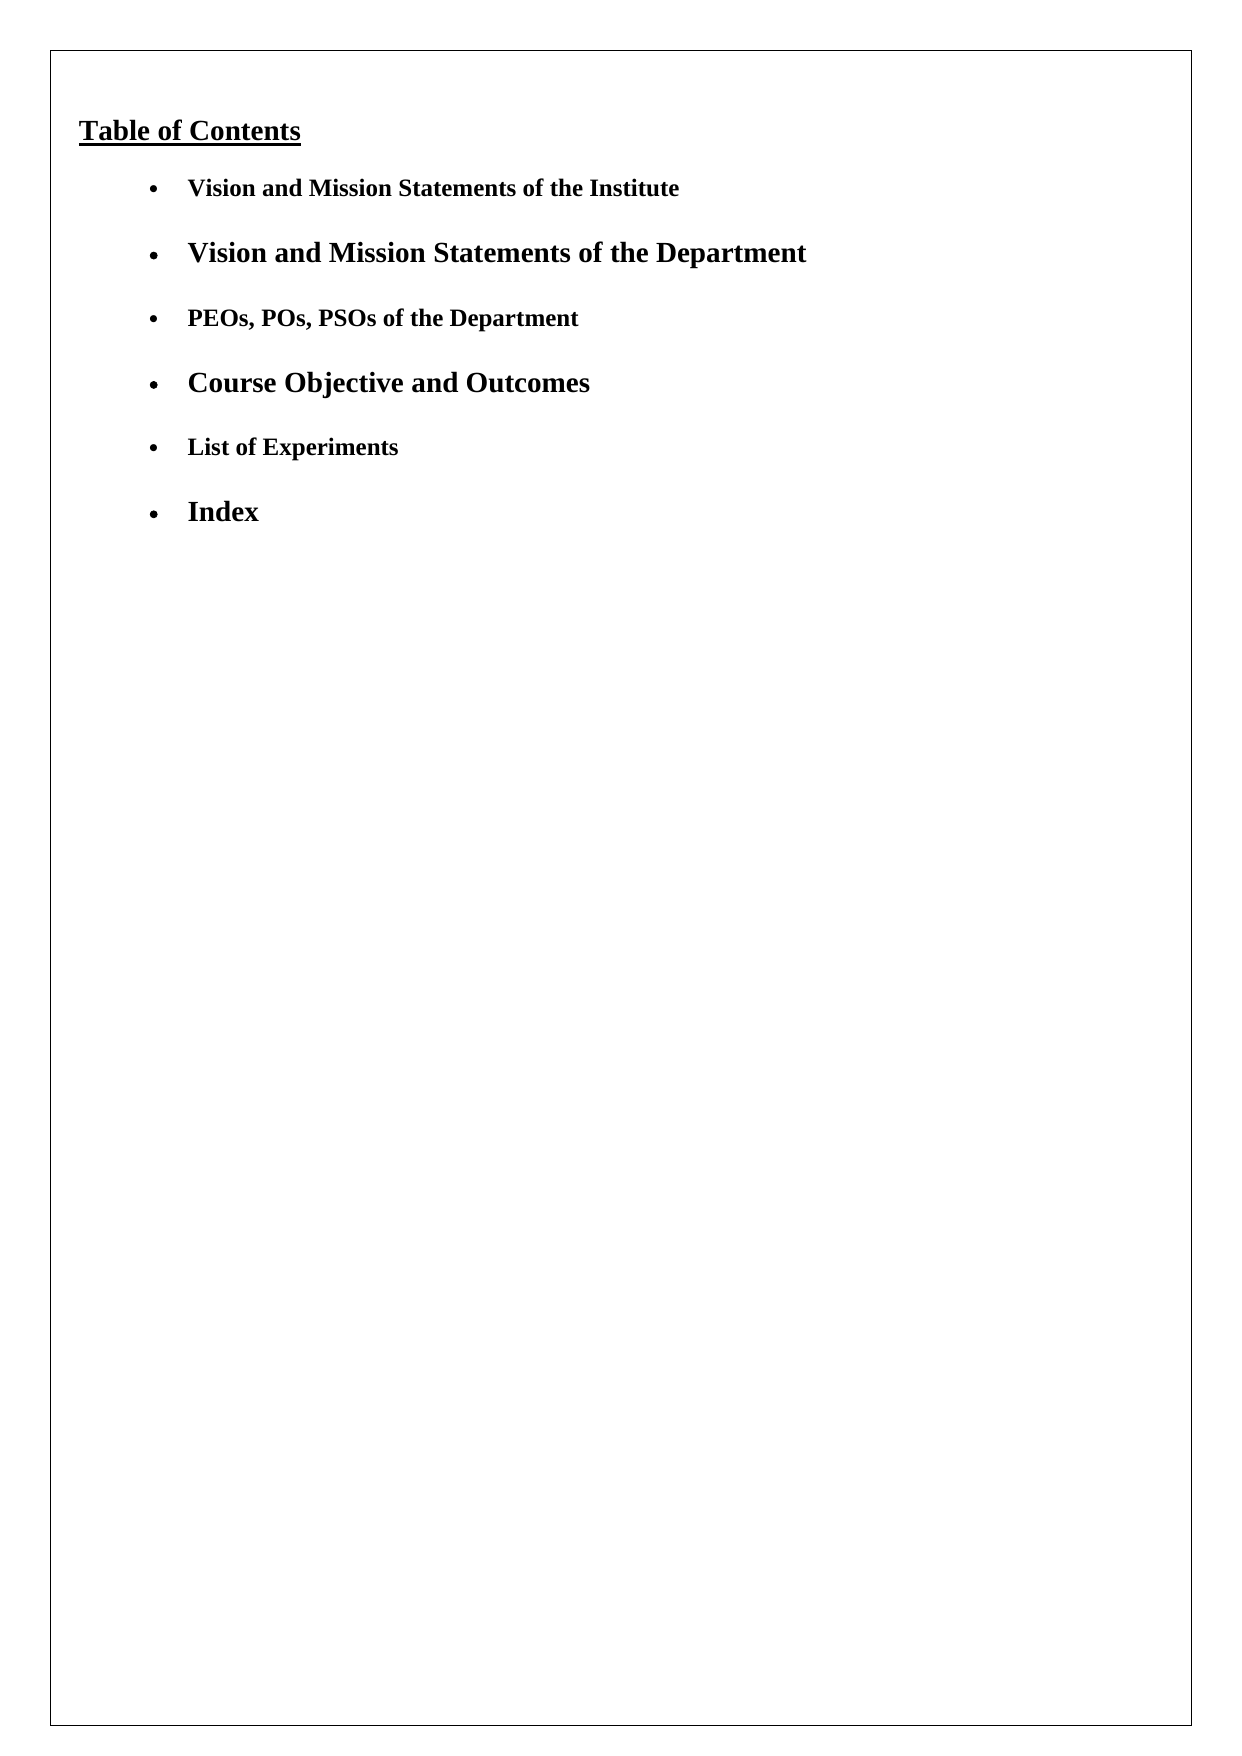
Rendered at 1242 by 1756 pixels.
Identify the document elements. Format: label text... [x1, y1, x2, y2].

subtitle Vision and Mission Statements of the Institute [150, 173, 1189, 202]
list Vision and Mission Statements of the Department [150, 236, 1189, 269]
subtitle PEOs, POs, PSOs of the Department [150, 303, 1189, 331]
subtitle Table of Contents [79, 113, 1189, 147]
subtitle List of Experiments [150, 432, 1189, 461]
list Course Objective and Outcomes [150, 365, 1189, 398]
list Index [150, 494, 1189, 528]
